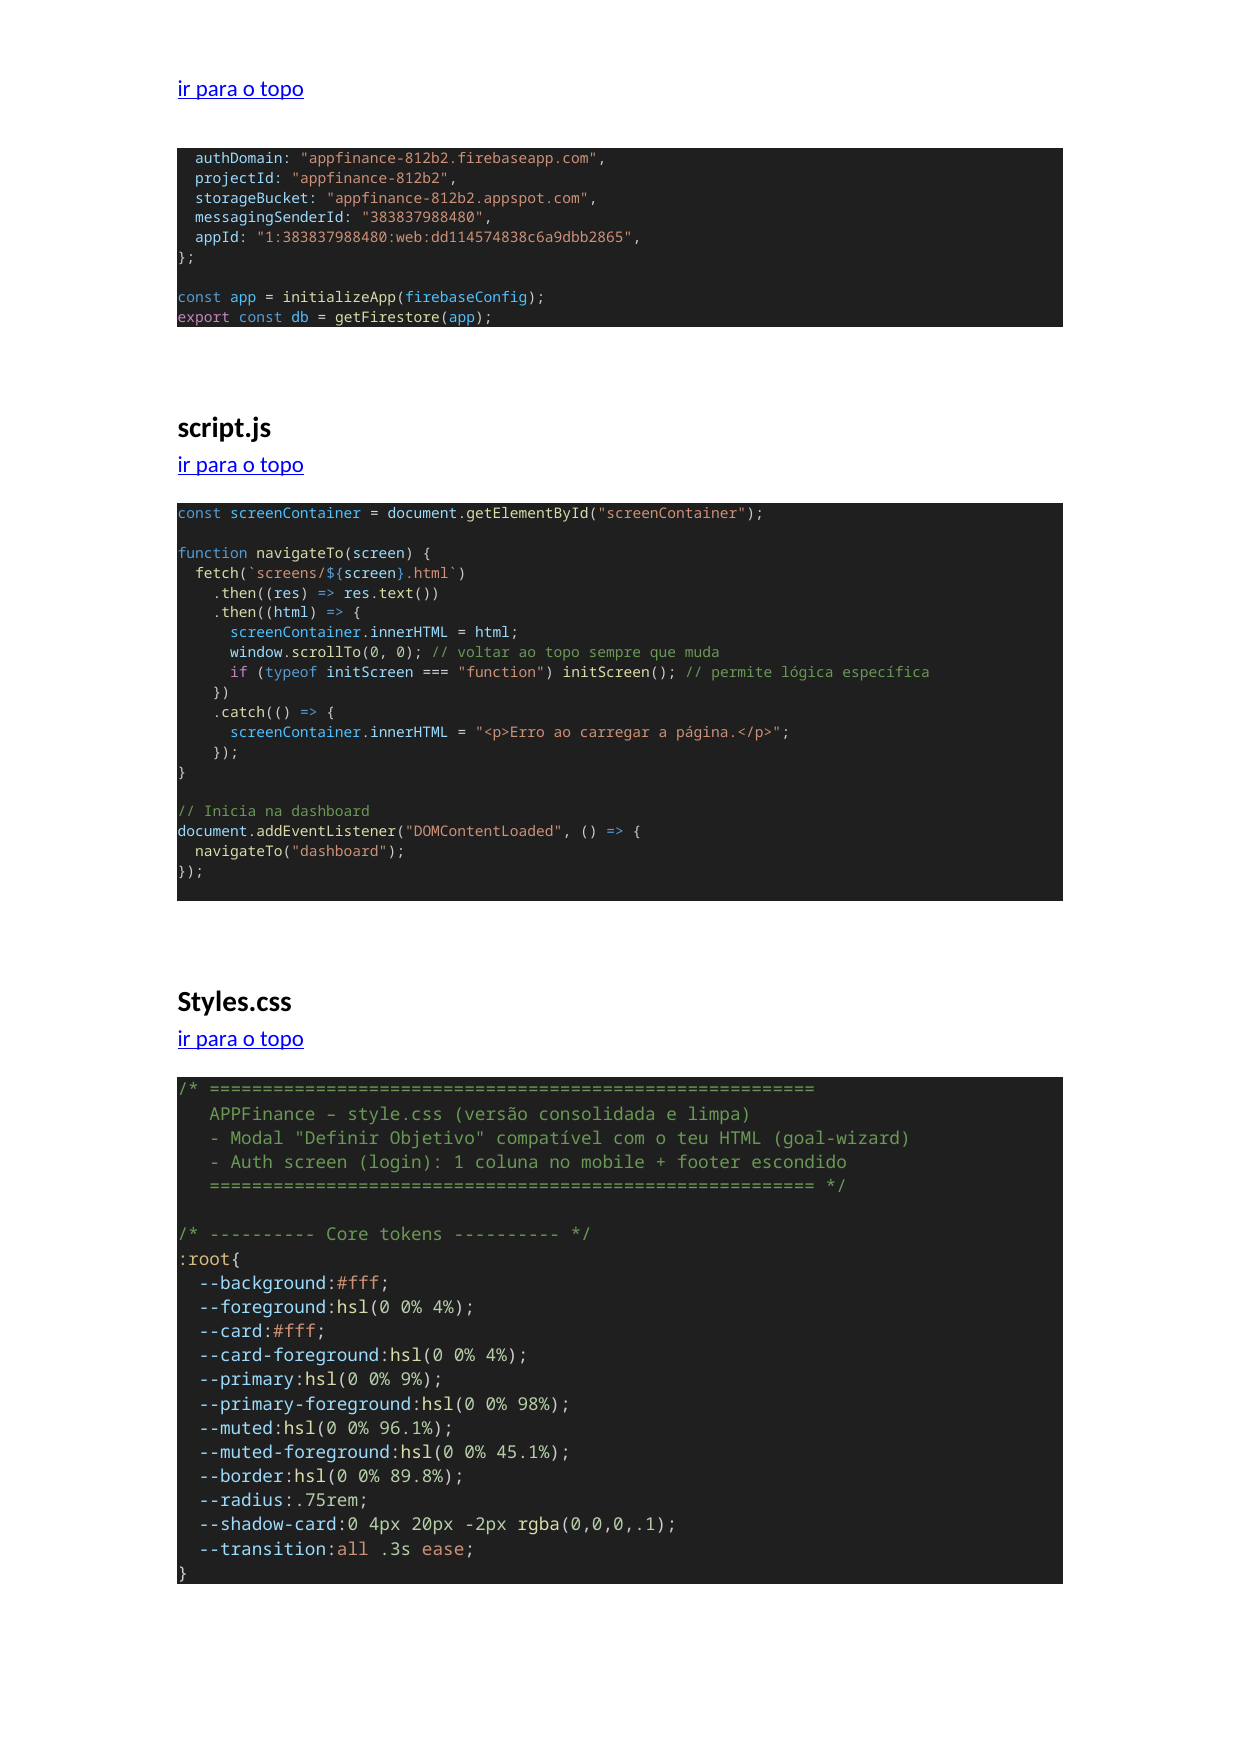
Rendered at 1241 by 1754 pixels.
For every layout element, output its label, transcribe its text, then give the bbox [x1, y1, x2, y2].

text navigateTo("dashboard"); [177, 841, 1063, 861]
text } [177, 1560, 1063, 1584]
subtitle Styles.css [177, 983, 1063, 1018]
text }); [177, 861, 1063, 881]
text fetch(`screens/${screen}.html`) [177, 562, 1063, 582]
text --transition:all .3s ease; [177, 1536, 1063, 1560]
text screenContainer.innerHTML = "<p>Erro ao carregar a página.</p>"; [177, 722, 1063, 742]
text --radius:.75rem; [177, 1488, 1063, 1512]
text --card:#fff; [177, 1318, 1063, 1343]
text messagingSenderId: "383837988480", [177, 207, 1063, 227]
text export const db = getFirestore(app); [177, 307, 1063, 327]
text screenContainer.innerHTML = html; [177, 622, 1063, 642]
text const app = initializeApp(firebaseConfig); [177, 287, 1063, 307]
text if (typeof initScreen === "function") initScreen(); // permite lógica específica [177, 662, 1063, 682]
text ir para o topo [177, 450, 1063, 478]
text --shadow-card:0 4px 20px -2px rgba(0,0,0,.1); [177, 1512, 1063, 1536]
text :root{ [177, 1246, 1063, 1270]
text authDomain: "appfinance-812b2.firebaseapp.com", [177, 148, 1063, 167]
text appId: "1:383837988480:web:dd114574838c6a9dbb2865", [177, 227, 1063, 247]
text document.addEventListener("DOMContentLoaded", () => { [177, 821, 1063, 841]
text .then((html) => { [177, 602, 1063, 622]
text --muted:hsl(0 0% 96.1%); [177, 1415, 1063, 1439]
text .then((res) => res.text()) [177, 582, 1063, 602]
text storageBucket: "appfinance-812b2.appspot.com", [177, 187, 1063, 207]
text }; [177, 247, 1063, 267]
text --muted-foreground:hsl(0 0% 45.1%); [177, 1439, 1063, 1463]
text --foreground:hsl(0 0% 4%); [177, 1294, 1063, 1318]
text function navigateTo(screen) { [177, 543, 1063, 562]
text } [177, 761, 1063, 781]
text --border:hsl(0 0% 89.8%); [177, 1463, 1063, 1488]
text window.scrollTo(0, 0); // voltar ao topo sempre que muda [177, 642, 1063, 662]
text ========================================================= */ [177, 1173, 1063, 1198]
text - Auth screen (login): 1 coluna no mobile + footer escondido [177, 1149, 1063, 1173]
text // Inicia na dashboard [177, 801, 1063, 821]
text ir para o topo [177, 1024, 1063, 1052]
text /* ---------- Core tokens ---------- */ [177, 1222, 1063, 1246]
text }) [177, 682, 1063, 702]
text --background:#fff; [177, 1270, 1063, 1294]
text --primary:hsl(0 0% 9%); [177, 1367, 1063, 1391]
subtitle script.js [177, 409, 1063, 444]
text - Modal "Definir Objetivo" compatível com o teu HTML (goal-wizard) [177, 1125, 1063, 1149]
text APPFinance – style.css (versão consolidada e limpa) [177, 1101, 1063, 1125]
text }); [177, 742, 1063, 761]
text --card-foreground:hsl(0 0% 4%); [177, 1343, 1063, 1367]
text projectId: "appfinance-812b2", [177, 167, 1063, 187]
text /* ========================================================= [177, 1077, 1063, 1101]
text .catch(() => { [177, 702, 1063, 722]
text --primary-foreground:hsl(0 0% 98%); [177, 1391, 1063, 1415]
text const screenContainer = document.getElementById("screenContainer"); [177, 503, 1063, 523]
